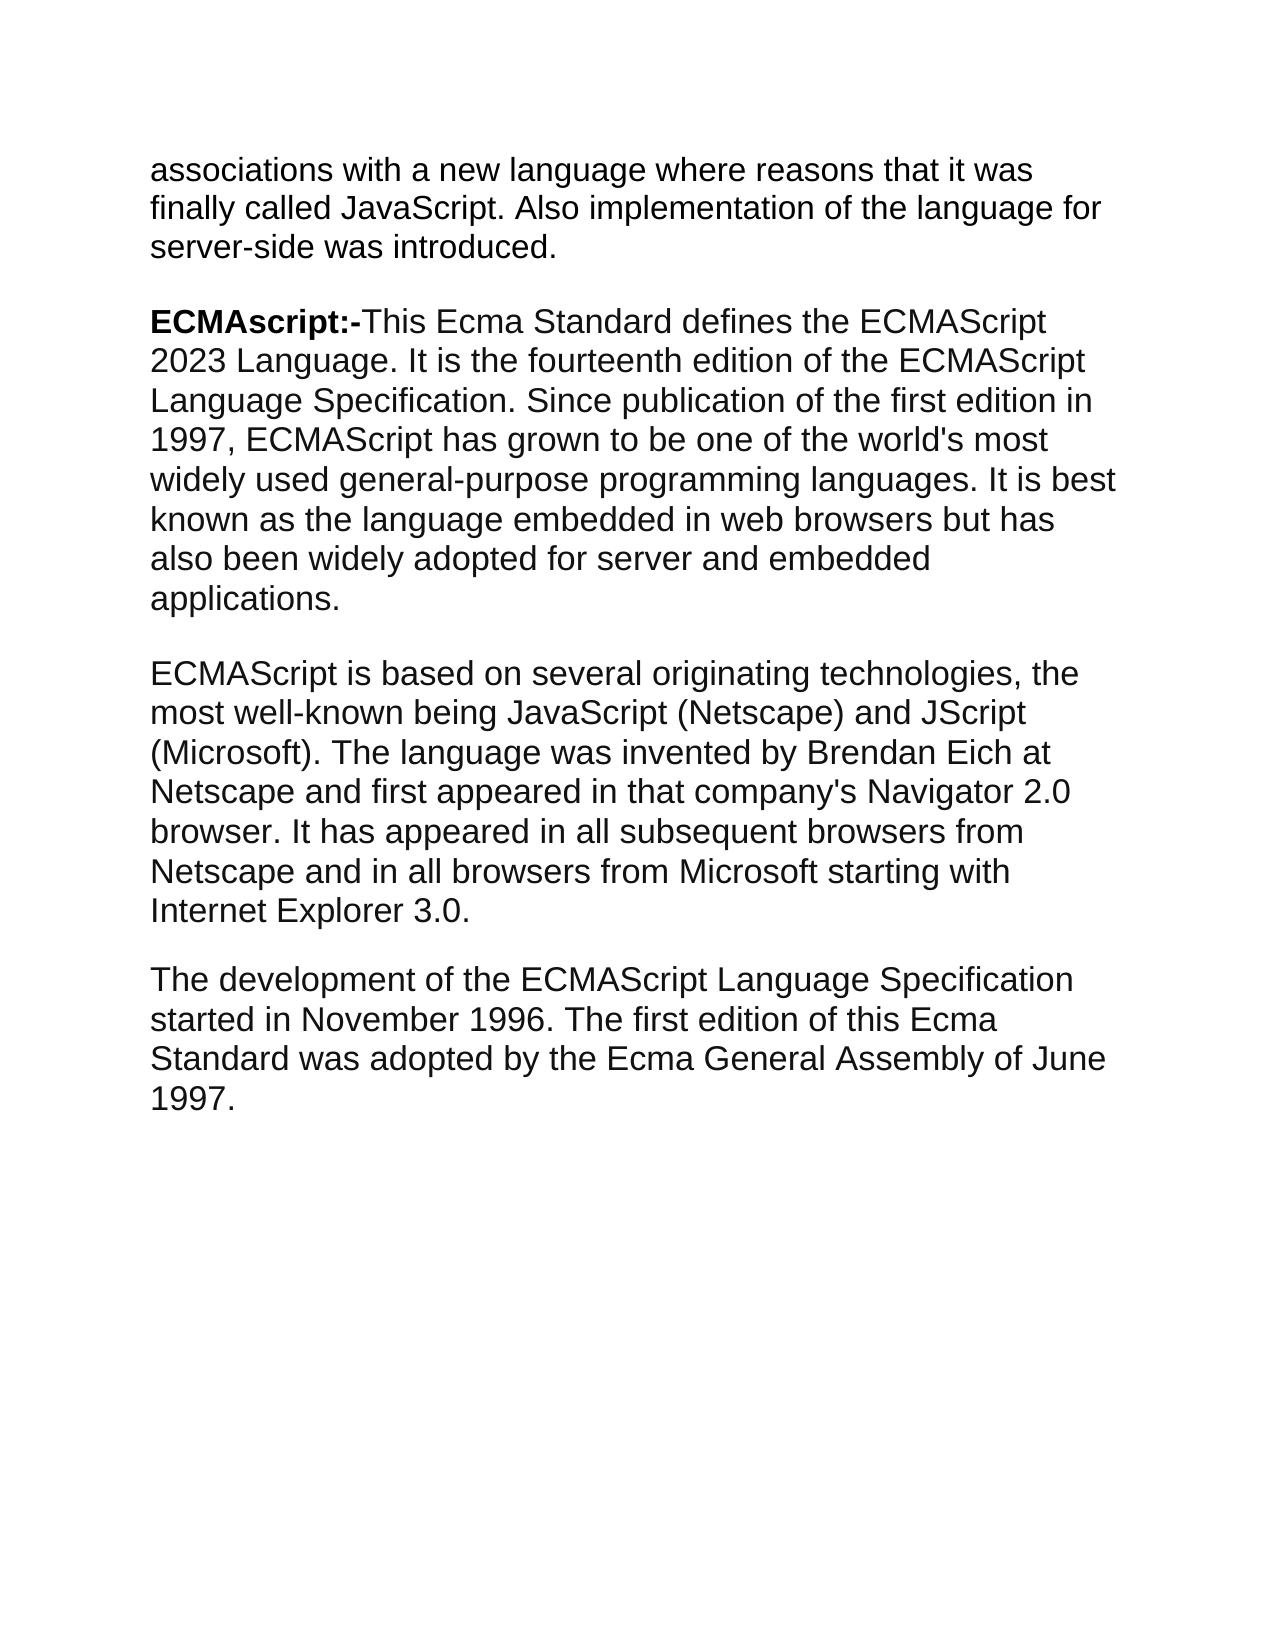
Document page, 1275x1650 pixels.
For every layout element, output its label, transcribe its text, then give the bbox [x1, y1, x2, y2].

text ECMAScript is based on several originating technologies, the most well-known being JavaScript (Netscape) and JScript (Microsoft). The language was invented by Brendan Eich at Netscape and first appeared in that company's Navigator 2.0 browser. It has appeared in all subsequent browsers from Netscape and in all browsers from Microsoft starting with Internet Explorer 3.0. [150, 653, 1125, 930]
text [150, 150, 1125, 265]
text The development of the ECMAScript Language Specification started in November 1996. The first edition of this Ecma Standard was adopted by the Ecma General Assembly of June 1997. [150, 959, 1125, 1117]
text ECMAscript:-This Ecma Standard defines the ECMAScript 2023 Language. It is the fourteenth edition of the ECMAScript Language Specification. Since publication of the first edition in 1997, ECMAScript has grown to be one of the world's most widely used general-purpose programming languages. It is best known as the language embedded in web browsers but has also been widely adopted for server and embedded applications. [150, 301, 1125, 617]
